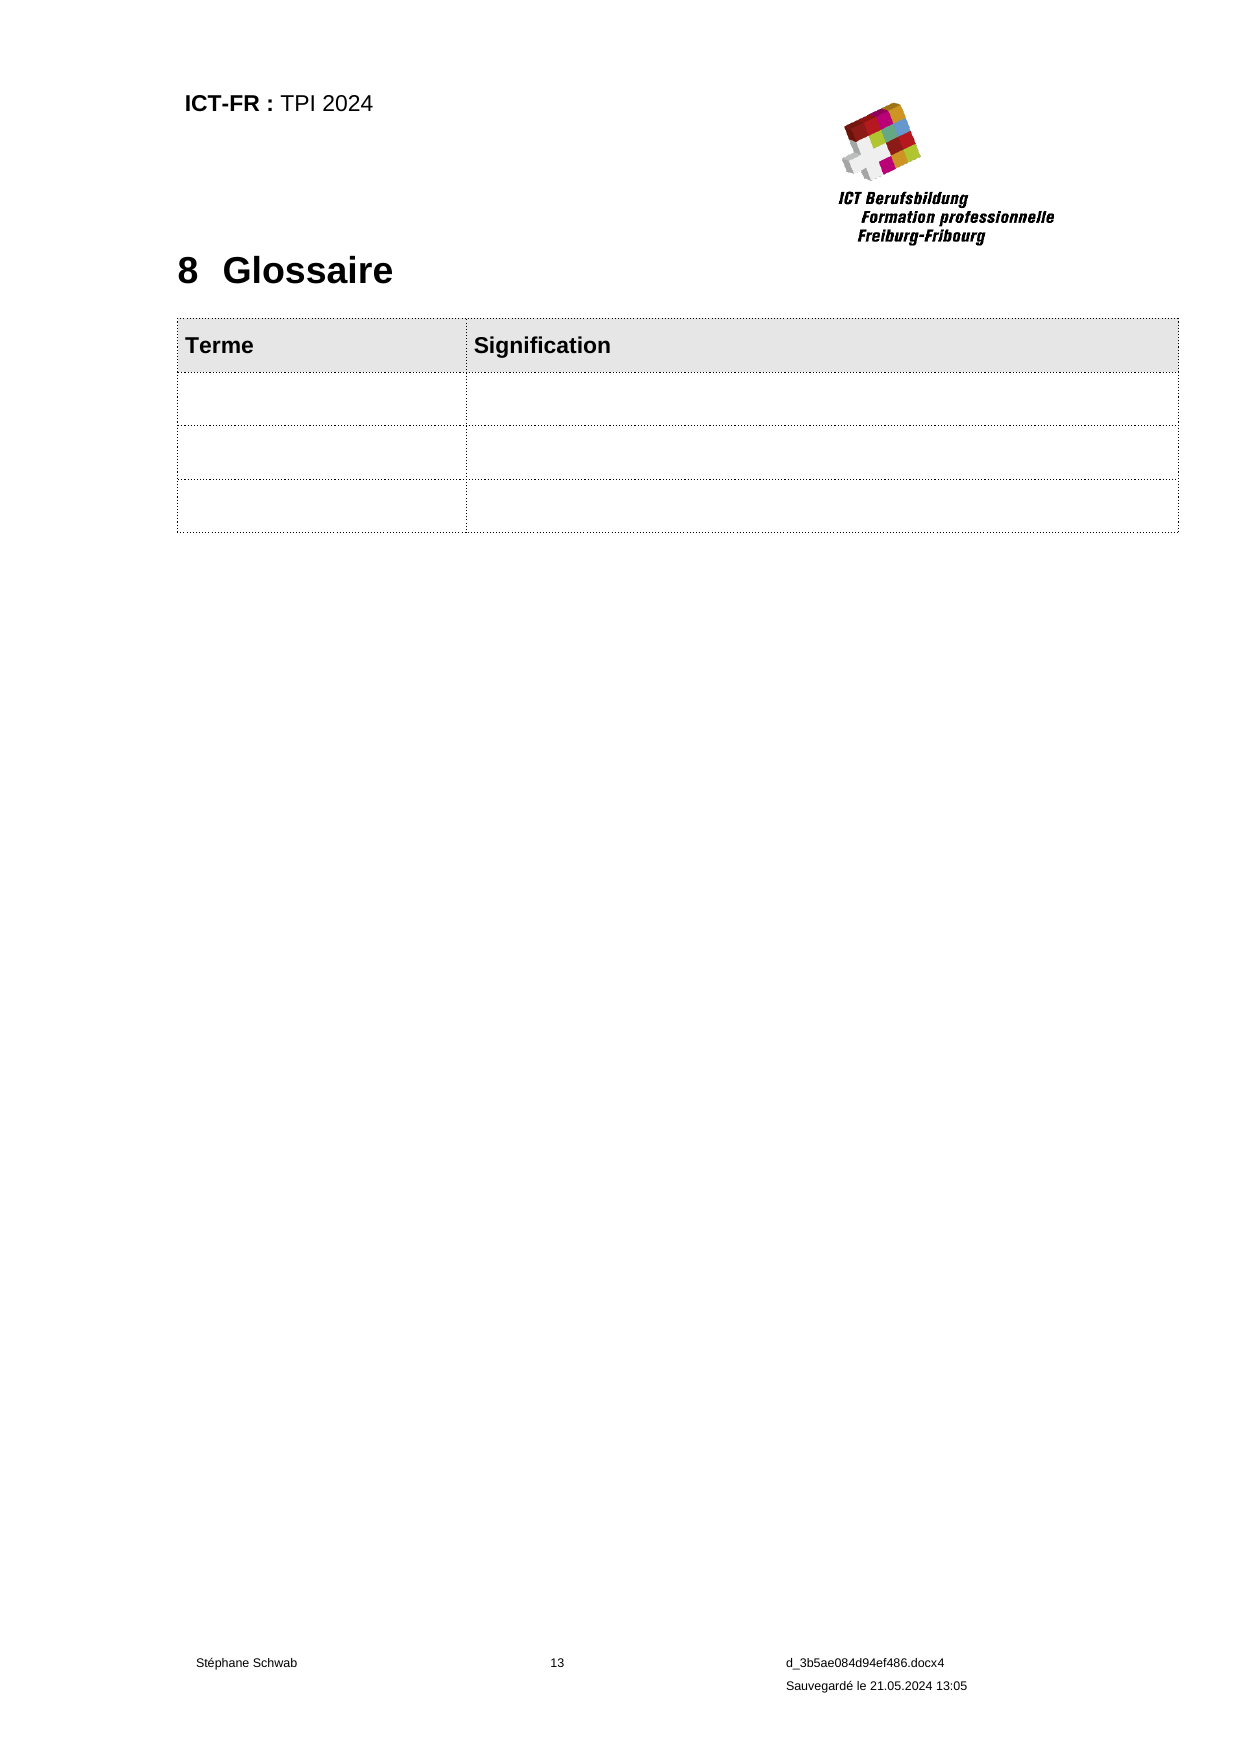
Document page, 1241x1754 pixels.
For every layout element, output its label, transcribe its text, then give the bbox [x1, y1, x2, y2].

table_cell [178, 479, 466, 532]
subtitle Glossaire trier par ordre alphabetique [177, 248, 1122, 291]
table_cell [466, 425, 1179, 478]
table_header Signification [466, 318, 1179, 372]
table_cell [178, 425, 466, 478]
table_cell [178, 372, 466, 425]
table_cell [466, 372, 1179, 425]
table_cell [466, 479, 1179, 532]
picture [814, 88, 1075, 248]
table_header Terme [178, 318, 466, 372]
